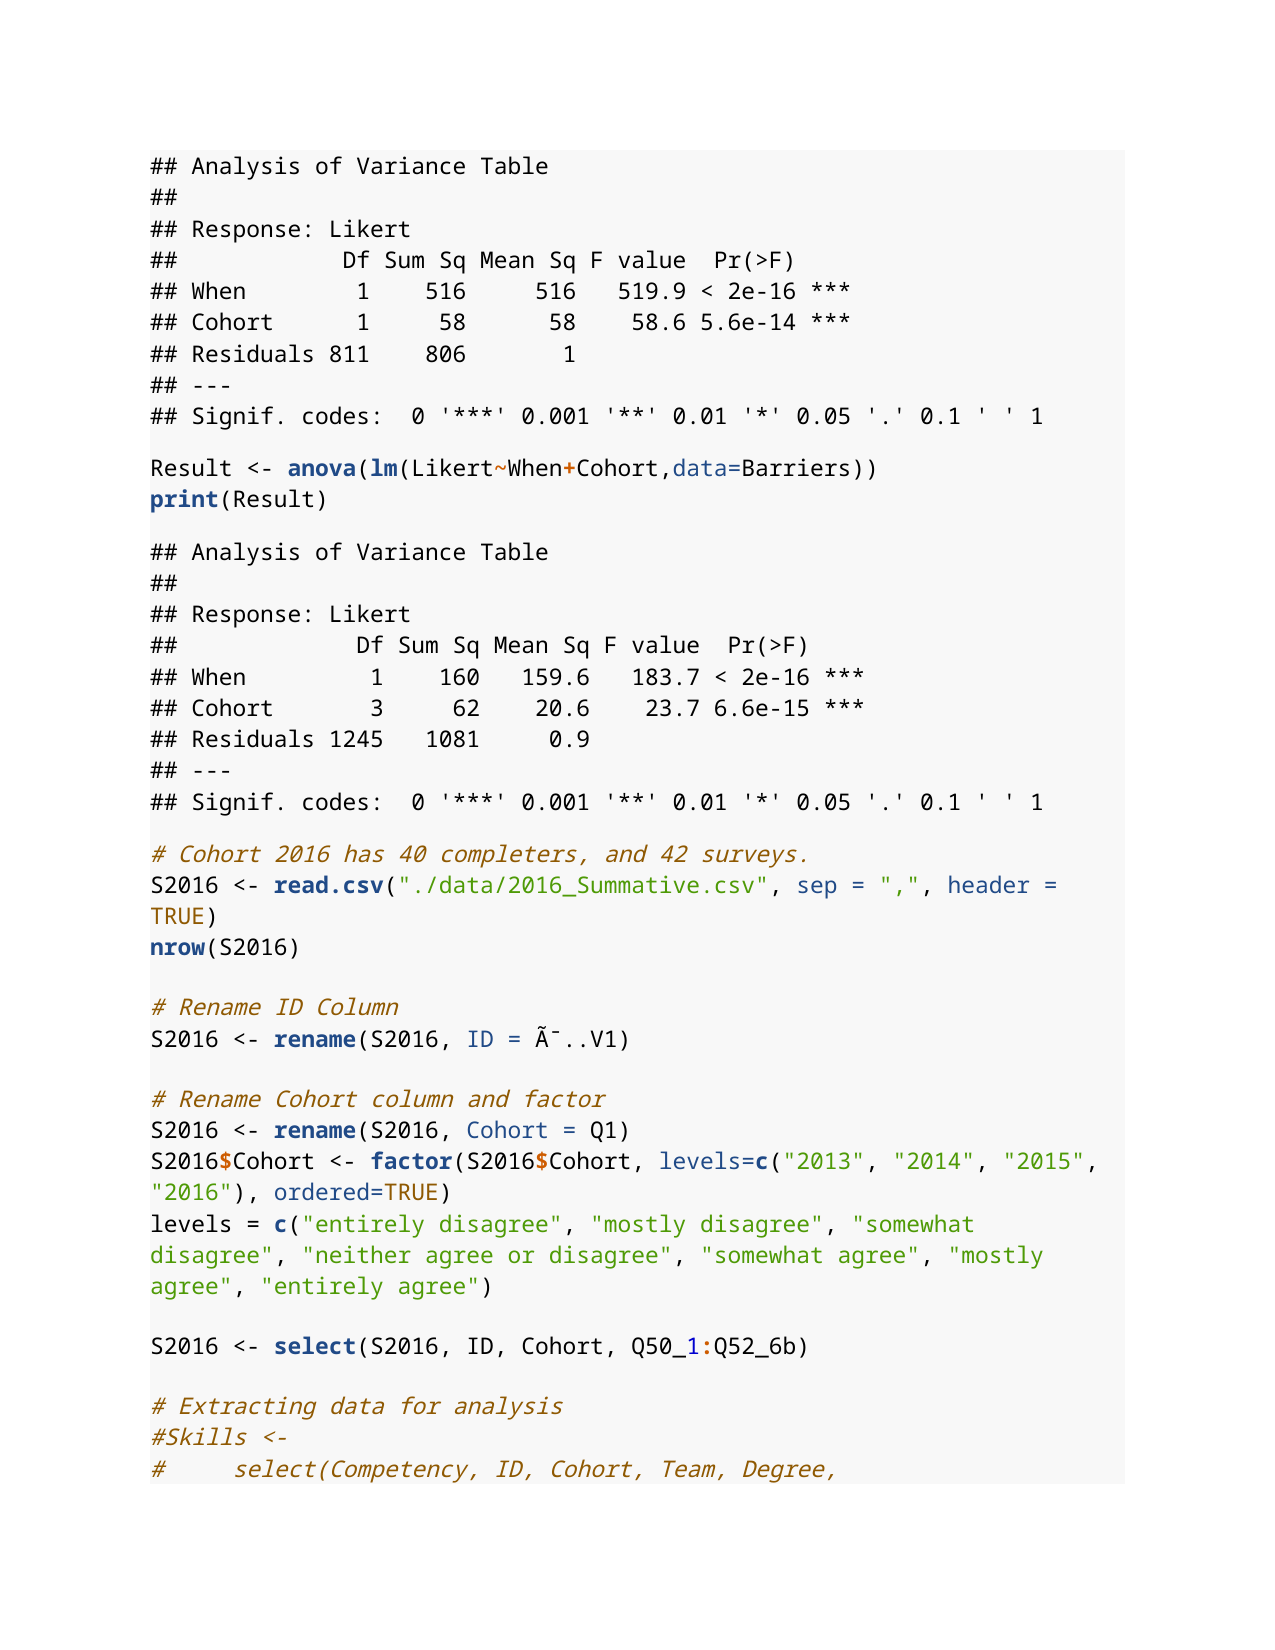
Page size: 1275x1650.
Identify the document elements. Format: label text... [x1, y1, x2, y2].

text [150, 837, 1125, 1484]
text ## Analysis of Variance Table ## ## Response: Likert ## Df Sum Sq Mean Sq F value Pr(>F) ## When 1 516 516 519.9 < 2e-16 *** ## Cohort 1 58 58 58.6 5.6e-14 *** ## Residuals 811 806 1 ## --- ## Signif. codes: 0 '***' 0.001 '**' 0.01 '*' 0.05 '.' 0.1 ' ' 1 [150, 150, 1125, 431]
text Result <- anova(lm(Likert~When+Cohort,data=Barriers)) print(Result) [329, 452, 1125, 514]
text ## Analysis of Variance Table ## ## Response: Likert ## Df Sum Sq Mean Sq F value Pr(>F) ## When 1 160 159.6 183.7 < 2e-16 *** ## Cohort 3 62 20.6 23.7 6.6e-15 *** ## Residuals 1245 1081 0.9 ## --- ## Signif. codes: 0 '***' 0.001 '**' 0.01 '*' 0.05 '.' 0.1 ' ' 1 [150, 535, 1125, 817]
